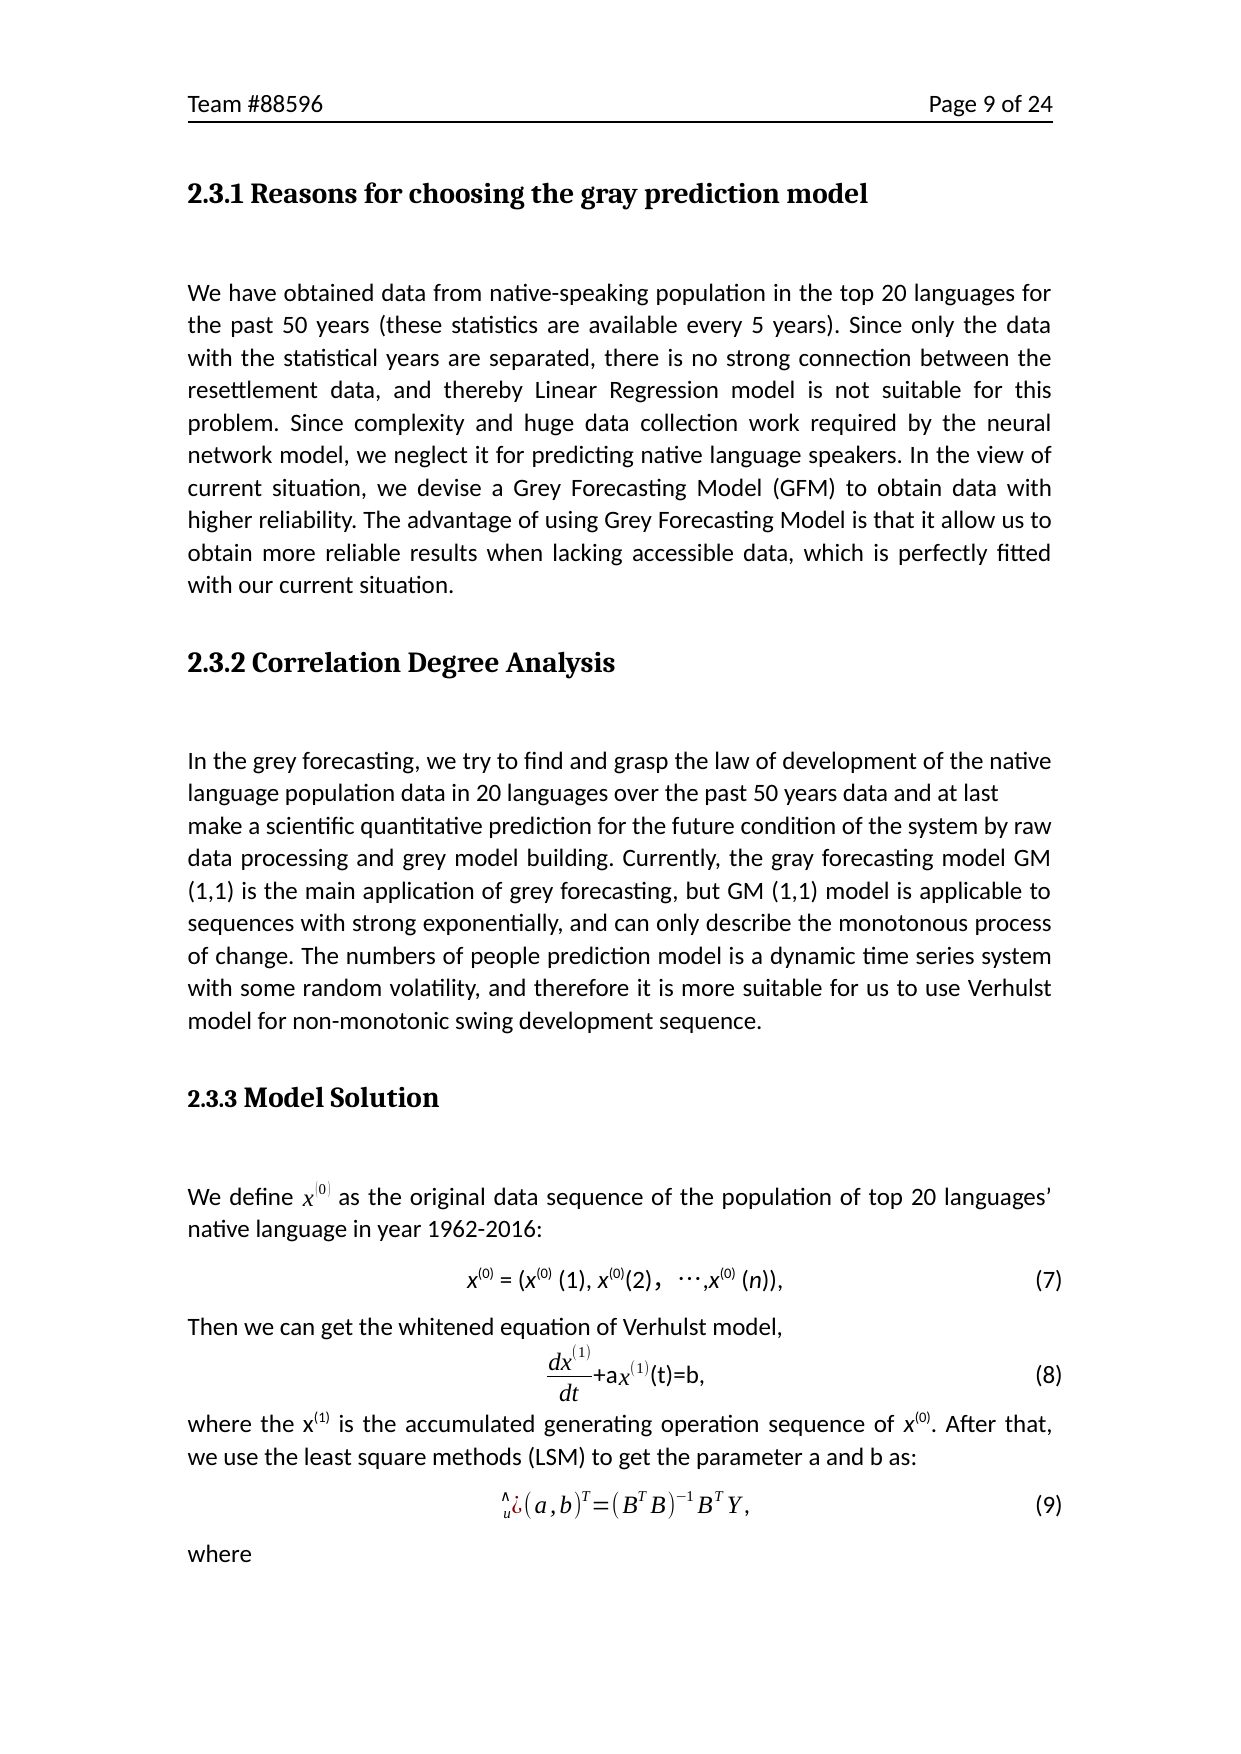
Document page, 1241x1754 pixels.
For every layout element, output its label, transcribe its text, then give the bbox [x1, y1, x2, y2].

text +a(t)=b, (8) [187, 1342, 1053, 1407]
text make a scientific quantitative prediction for the future condition of the system by raw data processing and grey model building. Currently, the gray forecasting model GM (1,1) is the main application of grey forecasting, but GM (1,1) model is applicable to sequences with strong exponentially, and can only describe the monotonous process of change. The numbers of people prediction model is a dynamic time series system with some random volatility, and therefore it is more suitable for us to use Verhulst model for non-monotonic swing development sequence. [187, 809, 1053, 1037]
text , (9) [187, 1472, 1053, 1537]
text In the grey forecasting, we try to find and grasp the law of development of the native language population data in 20 languages over the past 50 years data and at last [187, 744, 1053, 809]
text x(0) = (x(0) (1), x(0)(2)，…,x(0) (n)), (7) [187, 1245, 1053, 1310]
text We have obtained data from native-speaking population in the top 20 languages for the past 50 years (these statistics are available every 5 years). Since only the data with the statistical years are separated, there is no strong connection between the resettlement data, and thereby Linear Regression model is not suitable for this problem. Since complexity and huge data collection work required by the neural network model, we neglect it for predicting native language speakers. In the view of current situation, we devise a Grey Forecasting Model (GFM) to obtain data with higher reliability. The advantage of using Grey Forecasting Model is that it allow us to obtain more reliable results when lacking accessible data, which is perfectly fitted with our current situation. [187, 276, 1053, 601]
text We define as the original data sequence of the population of top 20 languages’ native language in year 1962-2016: [187, 1180, 1053, 1245]
text where the x(1) is the accumulated generating operation sequence of x(0). After that, we use the least square methods (LSM) to get the parameter a and b as: [187, 1407, 1053, 1472]
subtitle 2.3.3 Model Solution [187, 1066, 1053, 1131]
subtitle 2.3.2 Correlation Degree Analysis [187, 630, 1053, 695]
text Then we can get the whitened equation of Verhulst model, [187, 1310, 1053, 1342]
subtitle 2.3.1 Reasons for choosing the gray prediction model [187, 162, 1053, 227]
text where [187, 1537, 1053, 1570]
